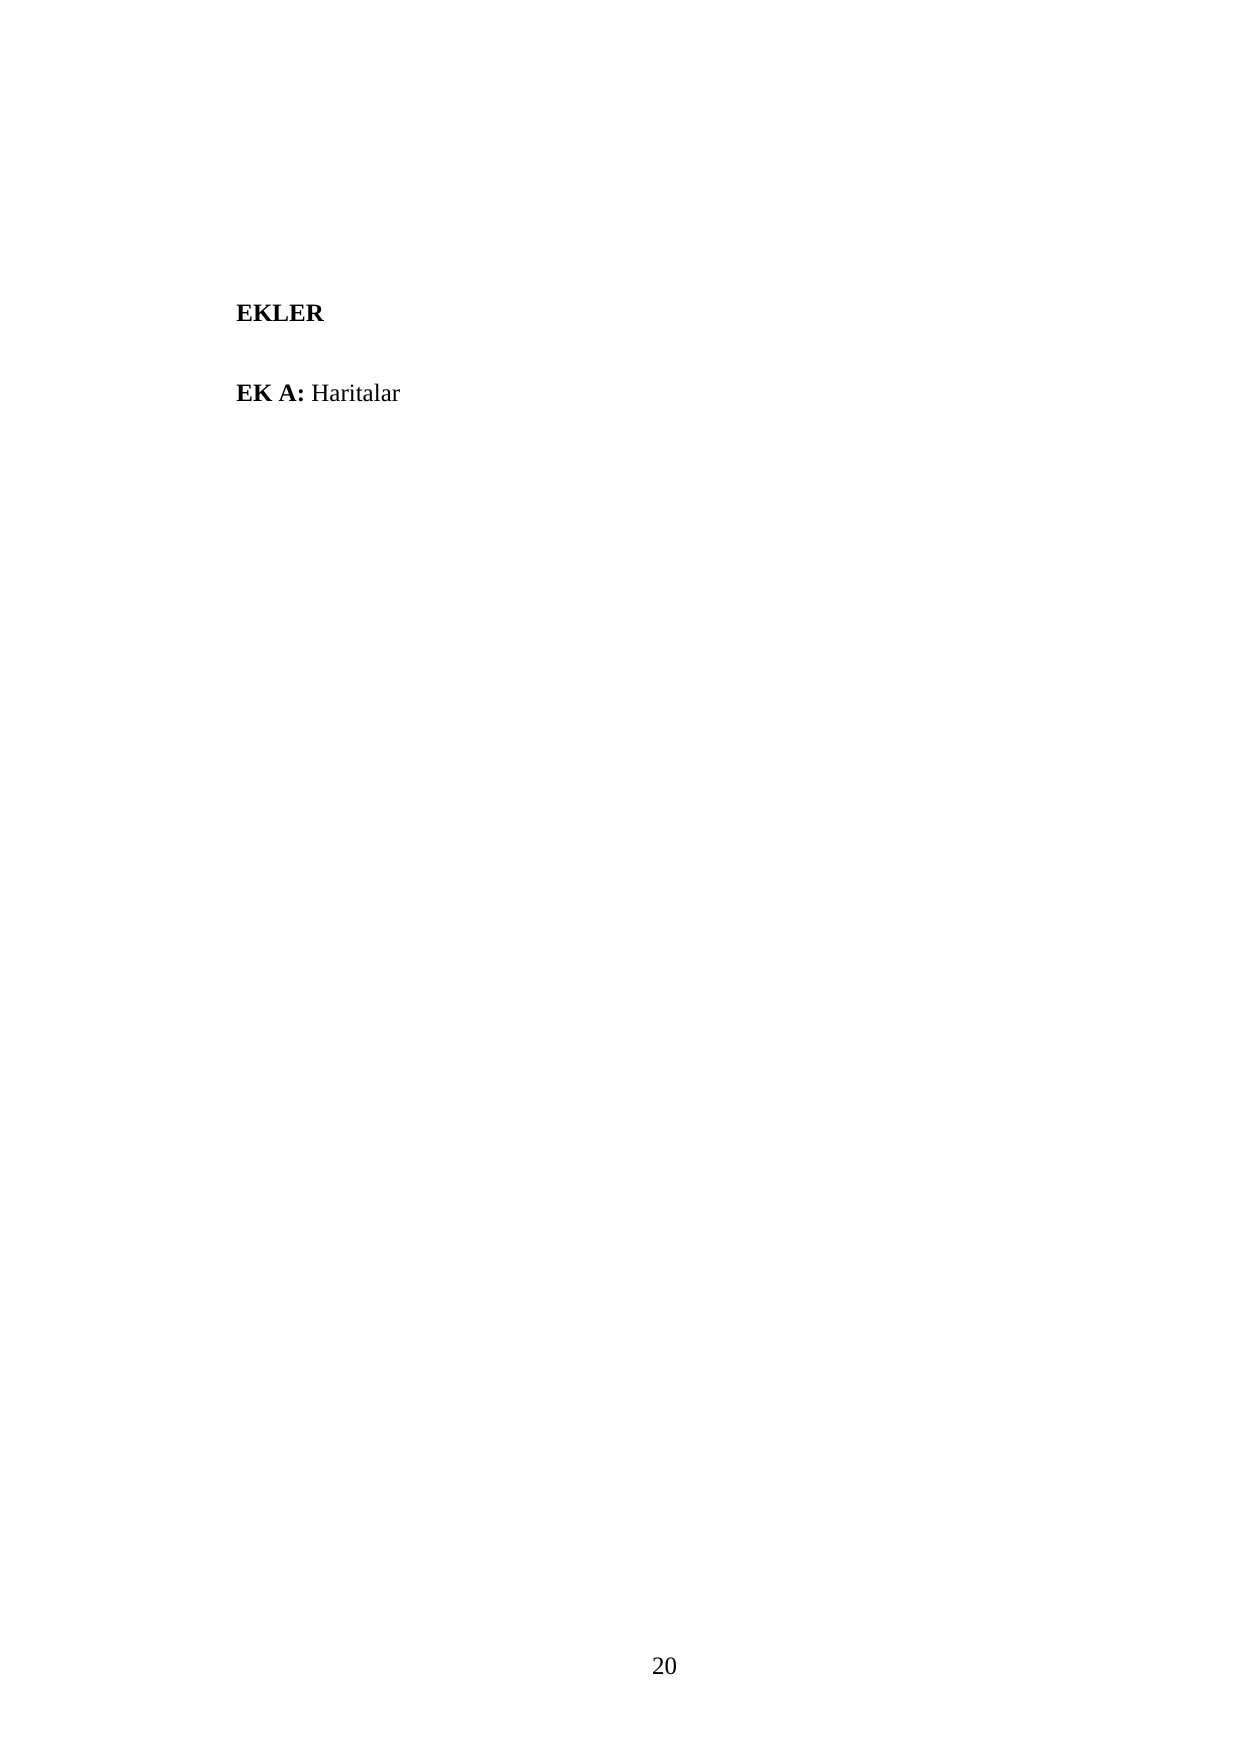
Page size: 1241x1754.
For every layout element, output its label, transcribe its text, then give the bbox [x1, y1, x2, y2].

text EK A: Haritalar [236, 378, 1092, 407]
list EKLER [236, 298, 1092, 326]
